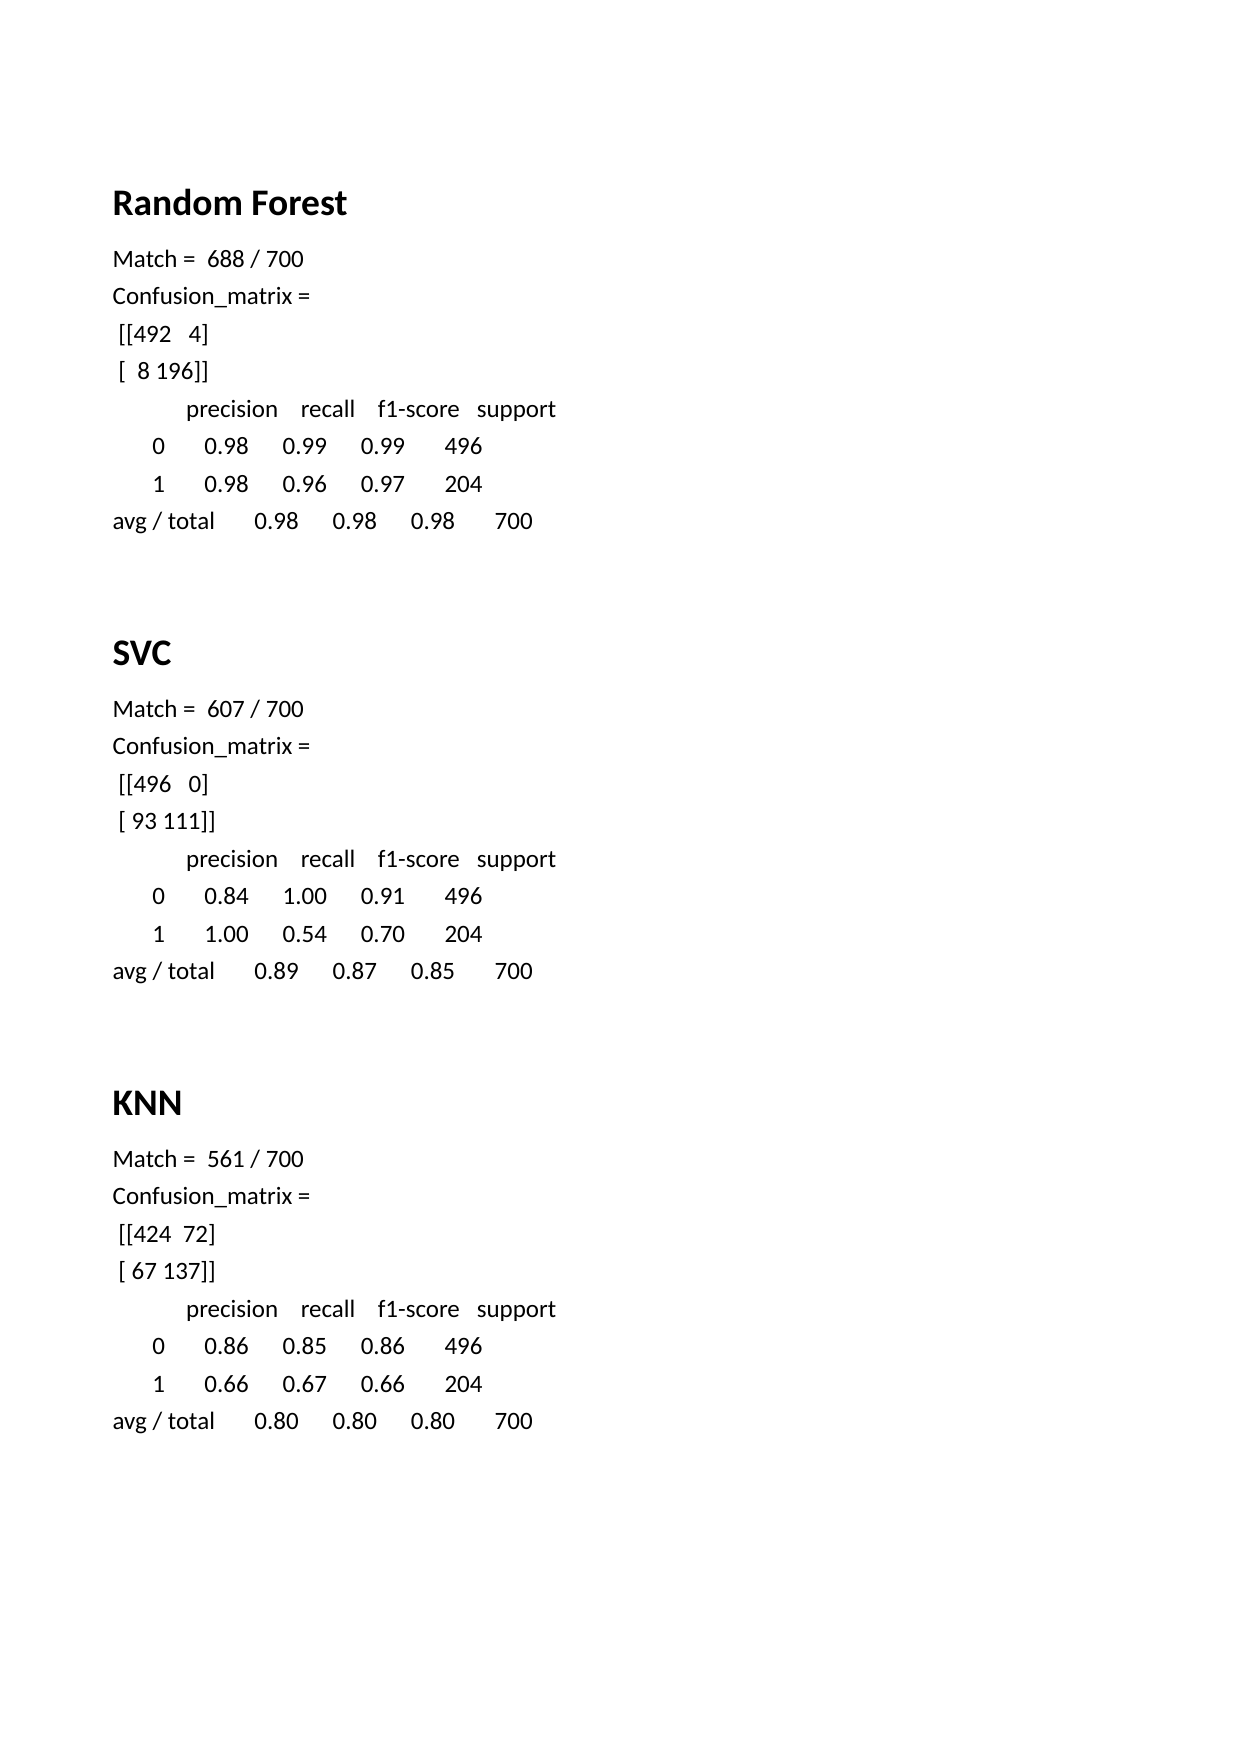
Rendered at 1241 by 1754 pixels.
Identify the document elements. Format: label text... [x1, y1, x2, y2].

text SVC [112, 614, 1128, 689]
text 1 0.66 0.67 0.66 204 [112, 1364, 1128, 1402]
text [[492 4] [112, 314, 1128, 352]
text avg / total 0.98 0.98 0.98 700 [112, 502, 1128, 539]
text 1 0.98 0.96 0.97 204 [112, 464, 1128, 502]
text Random Forest [112, 164, 1128, 239]
text [ 8 196]] [112, 352, 1128, 389]
text 0 0.84 1.00 0.91 496 [112, 877, 1128, 914]
text 0 0.86 0.85 0.86 496 [112, 1327, 1128, 1364]
text [[496 0] [112, 764, 1128, 802]
text Confusion_matrix = [112, 277, 1128, 314]
text avg / total 0.80 0.80 0.80 700 [112, 1402, 1128, 1439]
text [ 67 137]] [112, 1252, 1128, 1289]
text Match = 688 / 700 [112, 239, 1128, 277]
text 0 0.98 0.99 0.99 496 [112, 427, 1128, 464]
text Match = 561 / 700 [112, 1139, 1128, 1177]
text [ 93 111]] [112, 802, 1128, 839]
text precision recall f1-score support [112, 1289, 1128, 1327]
text precision recall f1-score support [112, 839, 1128, 877]
text 1 1.00 0.54 0.70 204 [112, 914, 1128, 952]
text KNN [112, 1064, 1128, 1139]
text [[424 72] [112, 1214, 1128, 1252]
text precision recall f1-score support [112, 389, 1128, 427]
text avg / total 0.89 0.87 0.85 700 [112, 952, 1128, 989]
text Confusion_matrix = [112, 727, 1128, 764]
text Match = 607 / 700 [112, 689, 1128, 727]
text Confusion_matrix = [112, 1177, 1128, 1214]
